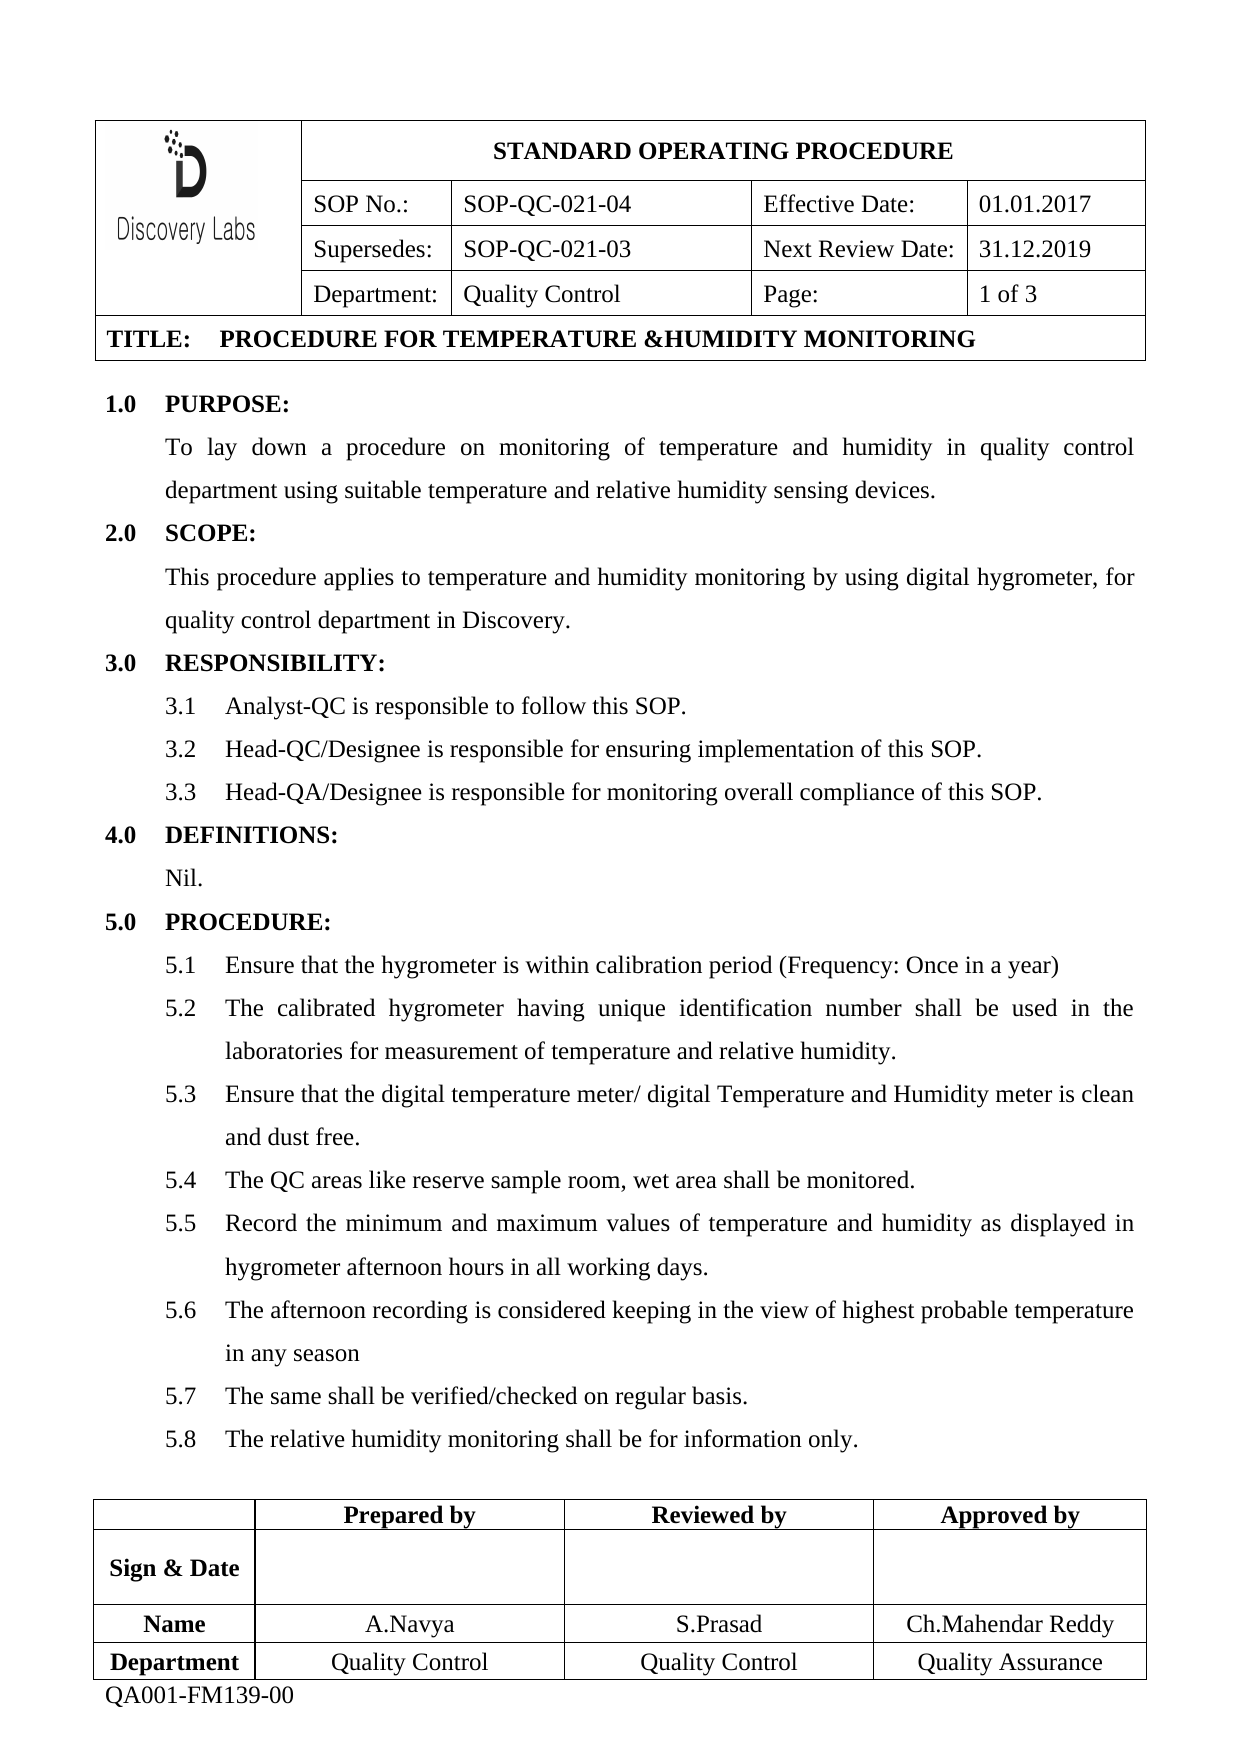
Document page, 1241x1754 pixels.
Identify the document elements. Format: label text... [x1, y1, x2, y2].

list To lay down a procedure on monitoring of temperature and humidity in quality control department using suitable temperature and relative humidity sensing devices. [165, 432, 1135, 504]
list Analyst-QC is responsible to follow this SOP. [165, 691, 1135, 720]
list Head-QC/Designee is responsible for ensuring implementation of this SOP. [165, 734, 1135, 763]
list RESPONSIBILITY: [105, 648, 1135, 677]
list SCOPE: [105, 518, 1135, 547]
list The QC areas like reserve sample room, wet area shall be monitored. [165, 1165, 1135, 1194]
list PROCEDURE: [105, 907, 1135, 935]
list DEFINITIONS: [105, 820, 1135, 849]
list Record the minimum and maximum values of temperature and humidity as displayed in hygrometer afternoon hours in all working days. [165, 1208, 1135, 1280]
list PURPOSE: [105, 389, 1135, 418]
list Head-QA/Designee is responsible for monitoring overall compliance of this SOP. [165, 777, 1135, 806]
list Nil. [165, 863, 1135, 892]
list The afternoon recording is considered keeping in the view of highest probable temperature in any season [165, 1295, 1135, 1367]
list The same shall be verified/checked on regular basis. [165, 1381, 1135, 1410]
list The relative humidity monitoring shall be for information only. [165, 1424, 1135, 1453]
list Ensure that the digital temperature meter/ digital Temperature and Humidity meter is clean and dust free. [165, 1079, 1135, 1151]
list Ensure that the hygrometer is within calibration period (Frequency: Once in a year) [165, 950, 1135, 978]
list The calibrated hygrometer having unique identification number shall be used in the laboratories for measurement of temperature and relative humidity. [165, 993, 1135, 1065]
list This procedure applies to temperature and humidity monitoring by using digital hygrometer, for quality control department in Discovery. [165, 562, 1135, 633]
